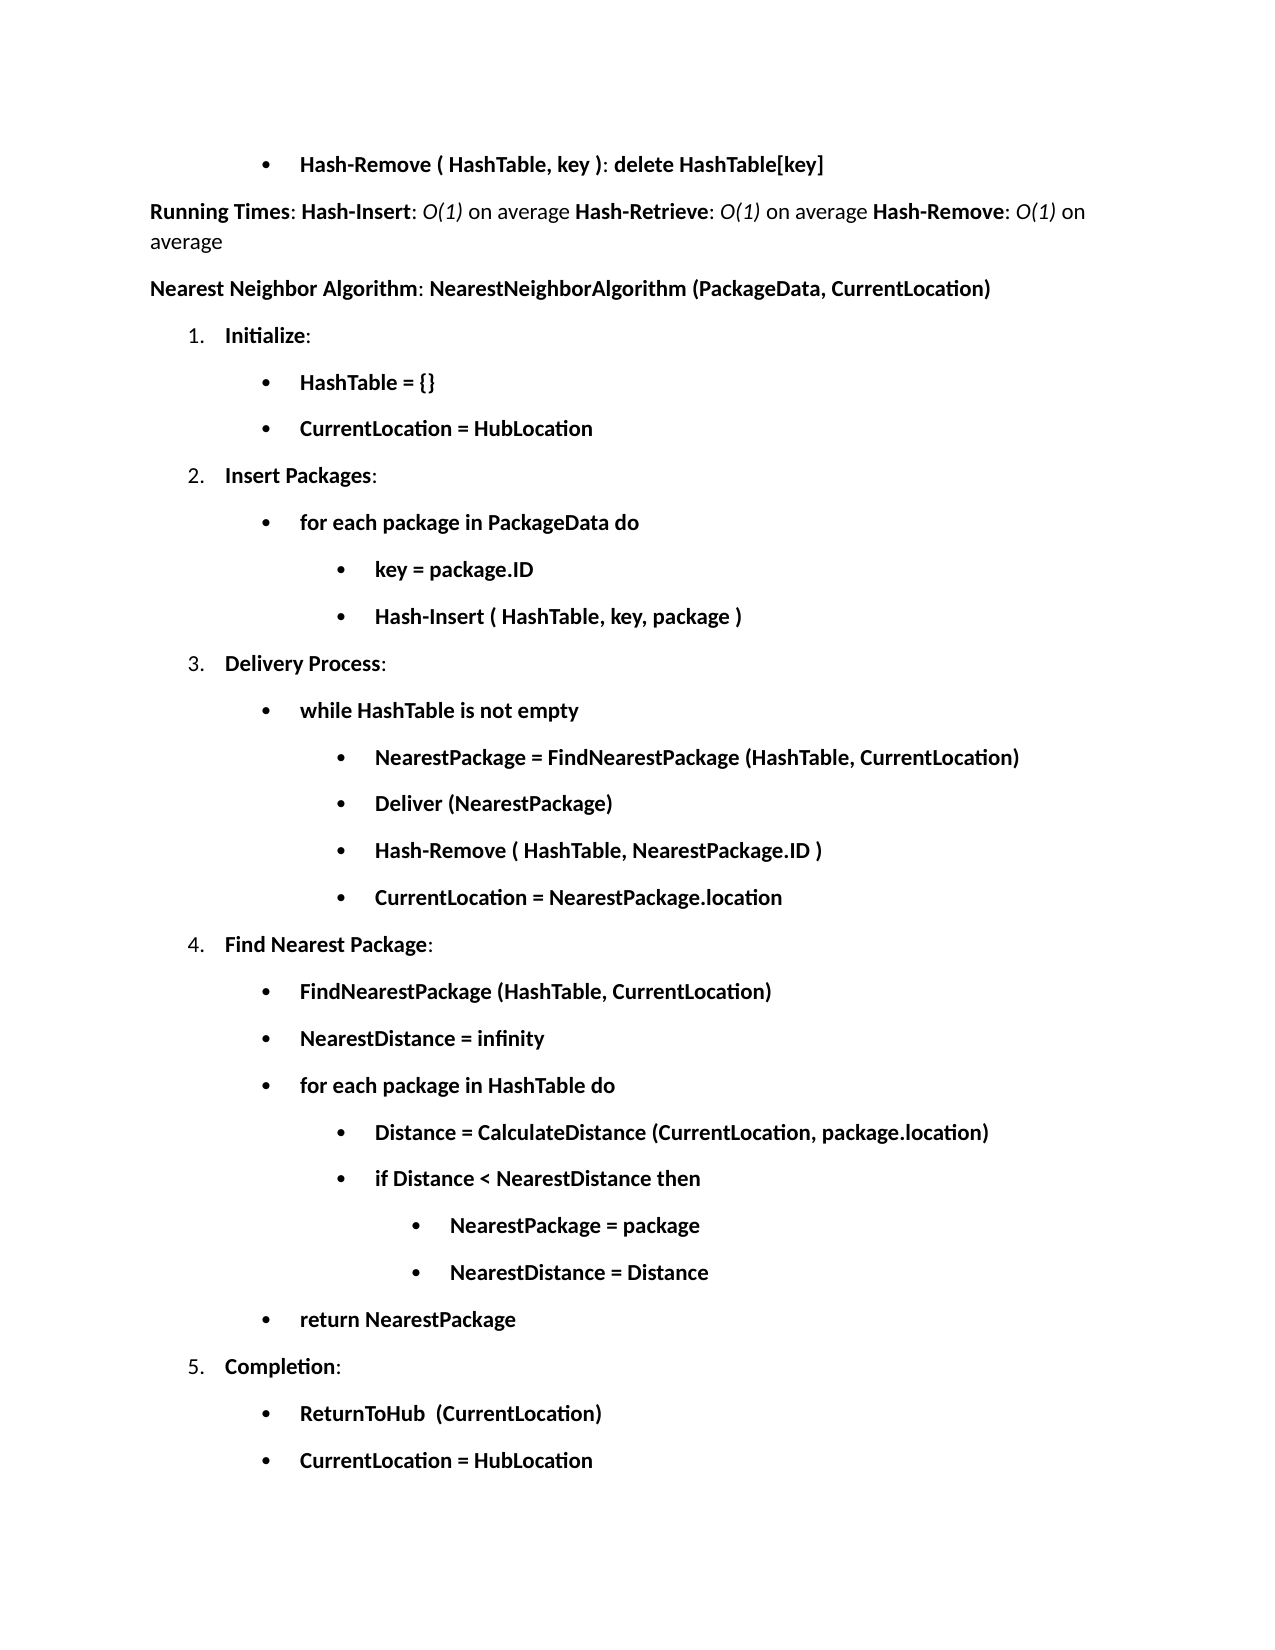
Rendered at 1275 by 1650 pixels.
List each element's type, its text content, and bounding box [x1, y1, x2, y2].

list return NearestPackage [262, 1305, 1125, 1333]
list CurrentLocation = HubLocation [262, 414, 1125, 443]
list FindNearestPackage (HashTable, CurrentLocation) [262, 977, 1125, 1005]
list for each package in PackageData do [262, 508, 1125, 536]
list HashTable = {} [262, 368, 1125, 396]
list Distance = CalculateDistance (CurrentLocation, package.location) [337, 1118, 1125, 1146]
list Insert Packages: [187, 461, 1125, 489]
list Completion: [187, 1352, 1125, 1380]
list Deliver (NearestPackage) [337, 789, 1125, 818]
list CurrentLocation = HubLocation [262, 1446, 1125, 1474]
list NearestPackage = package [412, 1211, 1125, 1239]
list Initialize: [187, 321, 1125, 349]
list Hash-Remove ( HashTable, NearestPackage.ID ) [337, 836, 1125, 864]
list Find Nearest Package: [187, 930, 1125, 958]
list Hash-Insert ( HashTable, key, package ) [337, 602, 1125, 630]
list NearestDistance = infinity [262, 1024, 1125, 1052]
list key = package.ID [337, 555, 1125, 583]
list if Distance < NearestDistance then [337, 1164, 1125, 1193]
list Hash-Remove ( HashTable, key ): delete HashTable[key] [262, 150, 1125, 178]
list while HashTable is not empty [262, 696, 1125, 724]
text Nearest Neighbor Algorithm: NearestNeighborAlgorithm (PackageData, CurrentLocation) [150, 274, 1125, 302]
list for each package in HashTable do [262, 1071, 1125, 1099]
list NearestPackage = FindNearestPackage (HashTable, CurrentLocation) [337, 743, 1125, 771]
text Running Times: Hash-Insert: O(1) on average Hash-Retrieve: O(1) on average Hash-Remove: O(1) on average [150, 197, 1125, 255]
list ReturnToHub (CurrentLocation) [262, 1399, 1125, 1427]
list NearestDistance = Distance [412, 1258, 1125, 1286]
list Delivery Process: [187, 649, 1125, 677]
list CurrentLocation = NearestPackage.location [337, 883, 1125, 911]
